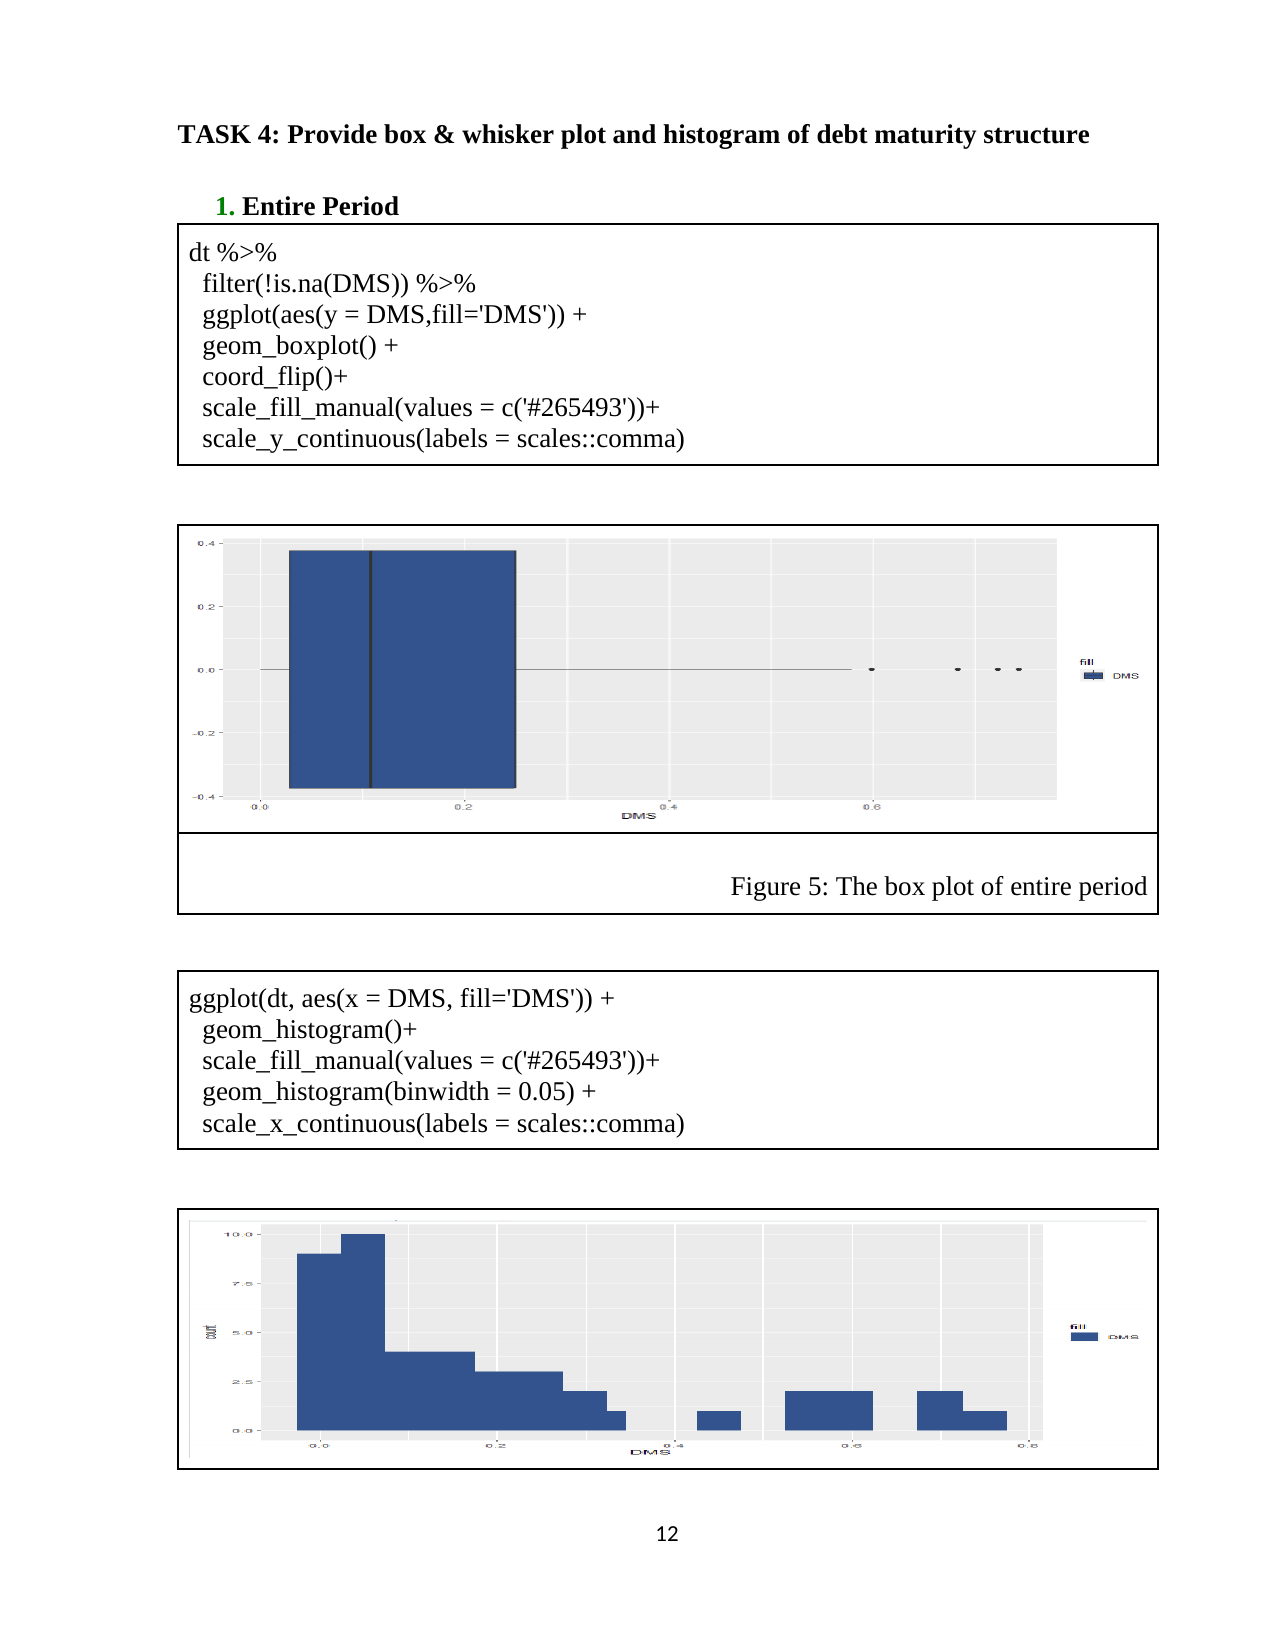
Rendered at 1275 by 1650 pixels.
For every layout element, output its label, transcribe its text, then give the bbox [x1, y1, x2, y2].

text TASK 4: Provide box & whisker plot and histogram of debt maturity structure [177, 118, 1156, 150]
table_header [179, 1210, 1157, 1468]
picture [188, 1220, 1147, 1458]
table_header ggplot(dt, aes(x = DMS, fill='DMS')) + geom_histogram()+ scale_fill_manual(values = c('#265493'))+ geom_histogram(binwidth = 0.05) + scale_x_continuous(labels = scales::comma) [179, 972, 1157, 1148]
list Entire Period [215, 190, 1156, 221]
table_header dt %>% filter(!is.na(DMS)) %>% ggplot(aes(y = DMS,fill='DMS')) + geom_boxplot() + coord_flip()+ scale_fill_manual(values = c('#265493'))+ scale_y_continuous(labels = scales::comma) [179, 225, 1157, 464]
table_cell Figure 5: The box plot of entire period [179, 834, 1157, 913]
picture [188, 536, 1147, 822]
table_header [179, 526, 1157, 832]
